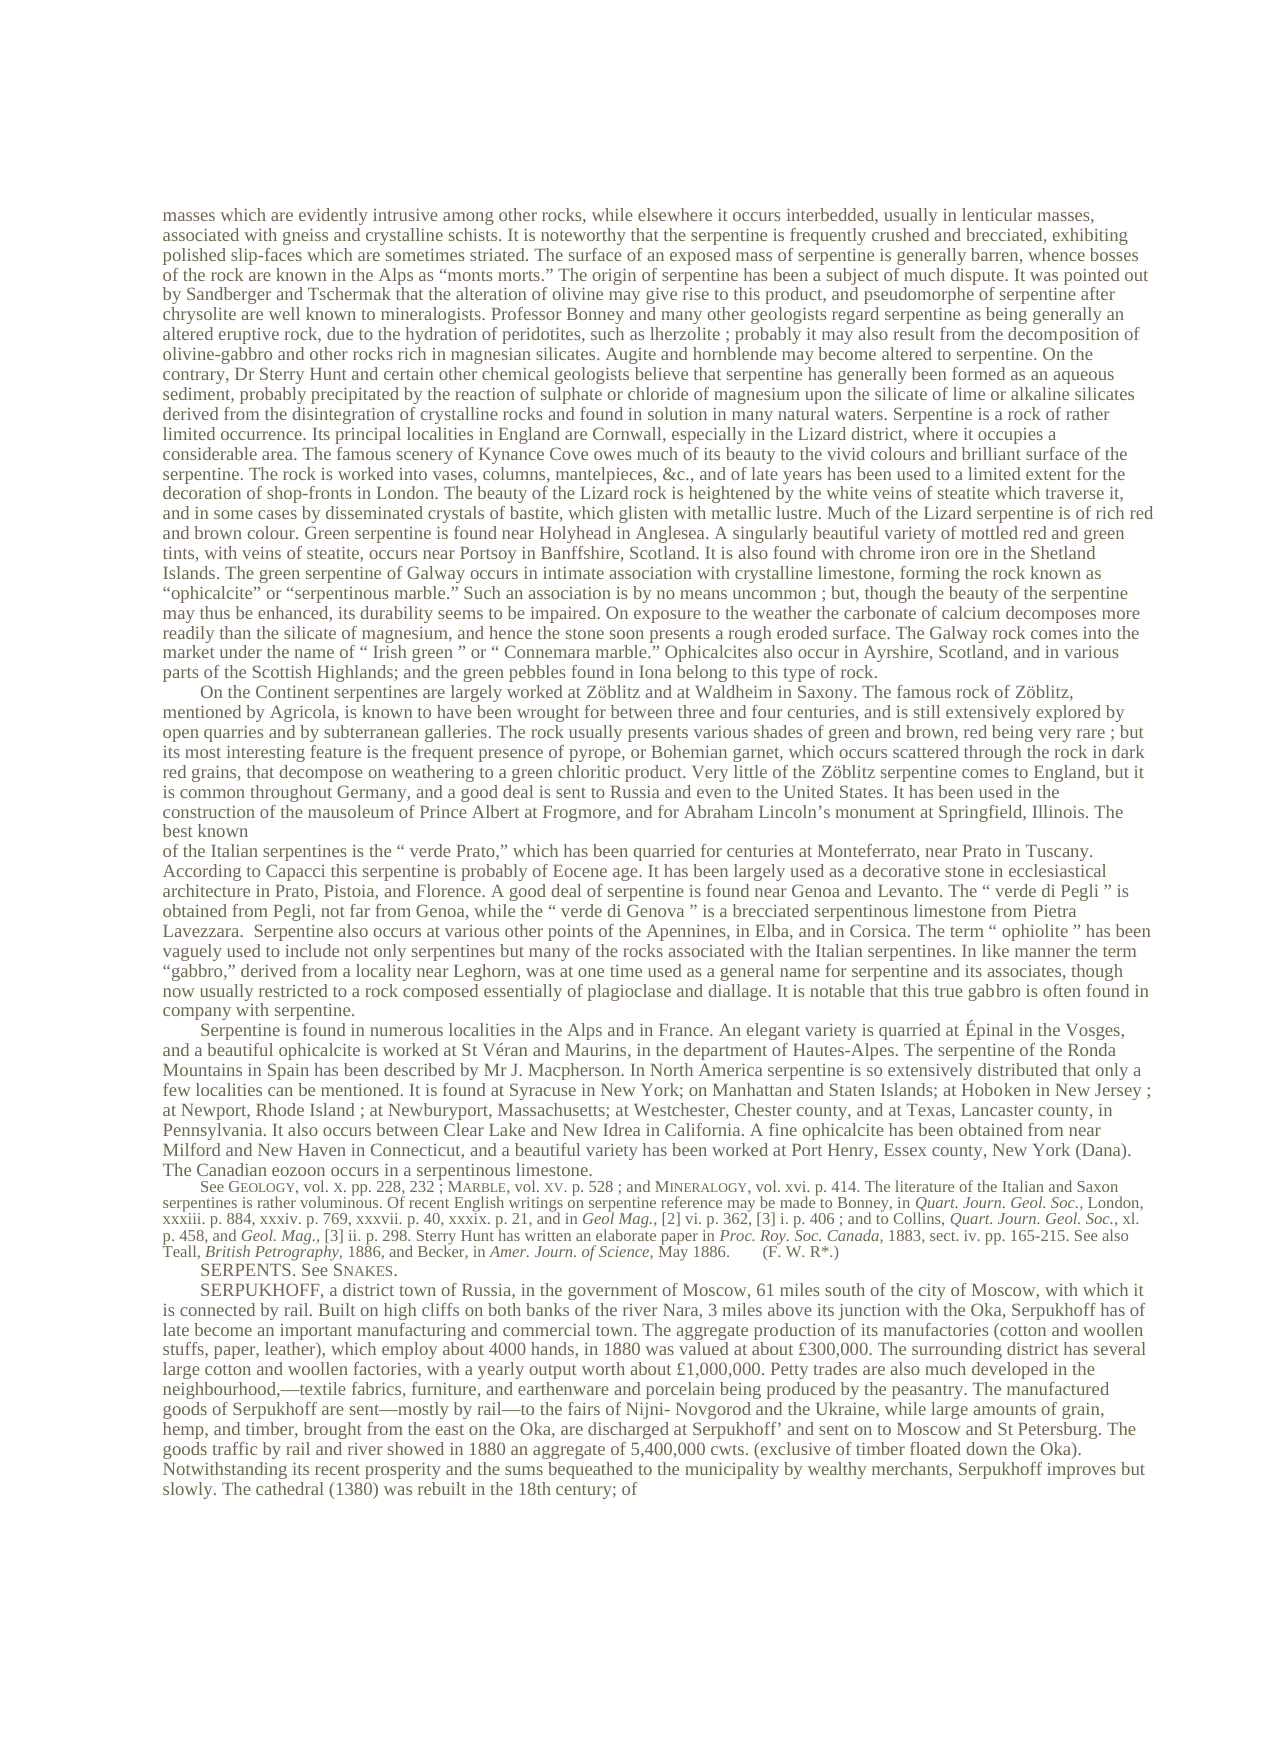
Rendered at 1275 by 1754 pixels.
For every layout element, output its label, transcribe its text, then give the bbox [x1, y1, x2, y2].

text Serpentine is found in numerous localities in the Alps and in France. An elegant variety is quarried at Épinal in the Vosges, and a beautiful ophicalcite is worked at St Véran and Maurins, in the department of Hautes-Alpes. The serpentine of the Ronda Mountains in Spain has been described by Mr J. Macpherson. In North America serpentine is so extensively distributed that only a few localities can be mentioned. It is found at Syracuse in New York; on Manhattan and Staten Islands; at Hoboken in New Jersey ; at Newport, Rhode Island ; at Newburyport, Massachusetts; at Westchester, Chester county, and at Texas, Lancaster county, in Pennsylvania. It also occurs between Clear Lake and New Idrea in California. A fine ophicalcite has been obtained from near Milford and New Haven in Connecticut, and a beautiful variety has been worked at Port Henry, Essex county, New York (Dana). The Canadian eozoon occurs in a serpentinous limestone. [162, 1021, 1155, 1180]
text SERPUKHOFF, a district town of Russia, in the government of Moscow, 61 miles south of the city of Moscow, with which it is connected by rail. Built on high cliffs on both banks of the river Nara, 3 miles above its junction with the Oka, Serpukhoff has of late become an important manufacturing and commercial town. The aggregate production of its manufactories (cotton and woollen stuffs, paper, leather), which employ about 4000 hands, in 1880 was valued at about £300,000. The surrounding district has several large cotton and woollen factories, with a yearly output worth about £1,000,000. Petty trades are also much developed in the neighbourhood,—textile fabrics, furniture, and earthenware and porcelain being produced by the peasantry. The manufactured goods of Serpukhoff are sent—mostly by rail—to the fairs of Nijni- Novgorod and the Ukraine, while large amounts of grain, hemp, and timber, brought from the east on the Oka, are discharged at Serpukhoff’ and sent on to Moscow and St Petersburg. The goods traffic by rail and river showed in 1880 an aggregate of 5,400,000 cwts. (exclusive of timber floated down the Oka). Notwithstanding its recent prosperity and the sums bequeathed to the municipality by wealthy merchants, Serpukhoff improves but slowly. The cathedral (1380) was rebuilt in the 18th century; of [162, 1280, 1155, 1499]
text See Geology, vol. x. pp. 228, 232 ; Marble, vol. xv. p. 528 ; and Mineralogy, vol. xvi. p. 414. The literature of the Italian and Saxon serpentines is rather voluminous. Of recent English writings on serpentine reference may be made to Bonney, in Quart. Journ. Geol. Soc., London, xxxiii. p. 884, xxxiv. p. 769, xxxvii. p. 40, xxxix. p. 21, and in Geol Mag., [2] vi. p. 362, [3] i. p. 406 ; and to Collins, Quart. Jοurn. Geol. Sοc., xl. p. 458, and Geol. Mag., [3] ii. p. 298. Sterry Hunt has written an elaborate paper in Proc. Roy. Soc. Canada, 1883, sect. iv. pp. 165-215. See also Teall, British Petrography, 1886, and Becker, in Amer. Journ. of Science, May 1886. (F. W. R*.) [162, 1180, 1155, 1261]
text On the Continent serpentines are largely worked at Zöblitz and at Waldheim in Saxony. The famous rock of Zöblitz, mentioned by Agricola, is known to have been wrought for between three and four centuries, and is still extensively explored by open quarries and by subterranean galleries. The rock usually presents various shades of green and brown, red being very rare ; but its most interesting feature is the frequent presence of pyrope, or Bohemian garnet, which occurs scattered through the rock in dark red grains, that decompose on weathering to a green chloritic product. Very little of the Zöblitz serpentine comes to England, but it is common throughout Germany, and a good deal is sent to Russia and even to the United States. It has been used in the construction of the mausoleum of Prince Albert at Frogmore, and for Abraham Lincoln’s monument at Springfield, Illinois. The best known [162, 683, 1155, 842]
text of the Italian serpentines is the “ verde Prato,” which has been quarried for centuries at Monteferrato, near Prato in Tuscany. According to Capacci this serpentine is probably of Eocene age. It has been largely used as a decorative stone in ecclesiastical architecture in Prato, Pistoia, and Florence. A good deal of serpentine is found near Genoa and Levanto. The “ verde di Pegli ” is obtained from Pegli, not far from Genoa, while the “ verde di Genova ” is a brecciated serpentinous limestone from Pietra Lavezzara. Serpentine also occurs at various other points of the Apennines, in Elba, and in Corsica. The term “ ophiolite ” has been vaguely used to include not only serpentines but many of the rocks associated with the Italian serpentines. In like manner the term “gabbro,” derived from a locality near Leghorn, was at one time used as a general name for serpentine and its associates, though now usually restricted to a rock composed essentially of plagioclase and diallage. It is notable that this true gabbro is often found in company with serpentine. [162, 842, 1155, 1021]
text SERPENTS. See Snakes. [162, 1261, 1155, 1280]
text masses which are evidently intrusive among other rocks, while elsewhere it occurs interbedded, usually in lenticular masses, associated with gneiss and crystalline schists. It is noteworthy that the serpentine is frequently crushed and brecciated, exhibiting polished slip-faces which are sometimes striated. The surface of an exposed mass of serpentine is generally barren, whence bosses of the rock are known in the Alps as “monts morts.” The origin of serpentine has been a subject of much dispute. It was pointed out by Sandberger and Tschermak that the alteration of olivine may give rise to this product, and pseudomorphe of serpentine after chrysolite are well known to mineralogists. Professor Bonney and many other geologists regard serpentine as being generally an altered eruptive rock, due to the hydration of peridotites, such as lherzolite ; probably it may also result from the decomposition of olivine-gabbro and other rocks rich in magnesian silicates. Augite and hornblende may become altered to serpentine. On the contrary, Dr Sterry Hunt and certain other chemical geologists believe that serpentine has generally been formed as an aqueous sediment, probably precipitated by the reaction of sulphate or chloride of magnesium upon the silicate of lime or alkaline silicates derived from the disintegration of crystalline rocks and found in solution in many natural waters. Serpentine is a rock of rather limited occurrence. Its principal localities in England are Cornwall, especially in the Lizard district, where it occupies a considerable area. The famous scenery of Kynance Cove owes much of its beauty to the vivid colours and brilliant surface of the serpentine. The rock is worked into vases, columns, mantelpieces, &c., and of late years has been used to a limited extent for the decoration of shop-fronts in London. The beauty of the Lizard rock is heightened by the white veins of steatite which traverse it, and in some cases by disseminated crystals of bastite, which glisten with metallic lustre. Much of the Lizard serpentine is of rich red and brown colour. Green serpentine is found near Holyhead in Anglesea. A singularly beautiful variety of mottled red and green tints, with veins of steatite, occurs near Portsoy in Banffshire, Scotland. It is also found with chrome iron ore in the Shetland Islands. The green serpentine of Galway occurs in intimate association with crystalline limestone, forming the rock known as “ophicalcite” or “serpentinous marble.” Such an association is by no means uncommon ; but, though the beauty of the serpentine may thus be enhanced, its durability seems to be impaired. On exposure to the weather the carbonate of calcium decomposes more readily than the silicate of magnesium, and hence the stone soon presents a rough eroded surface. The Galway rock comes into the market under the name of “ Irish green ” or “ Connemara marble.” Ophicalcites also occur in Ayrshire, Scotland, and in various parts of the Scottish Highlands; and the green pebbles found in Iona belong to this type of rock. [162, 206, 1155, 683]
